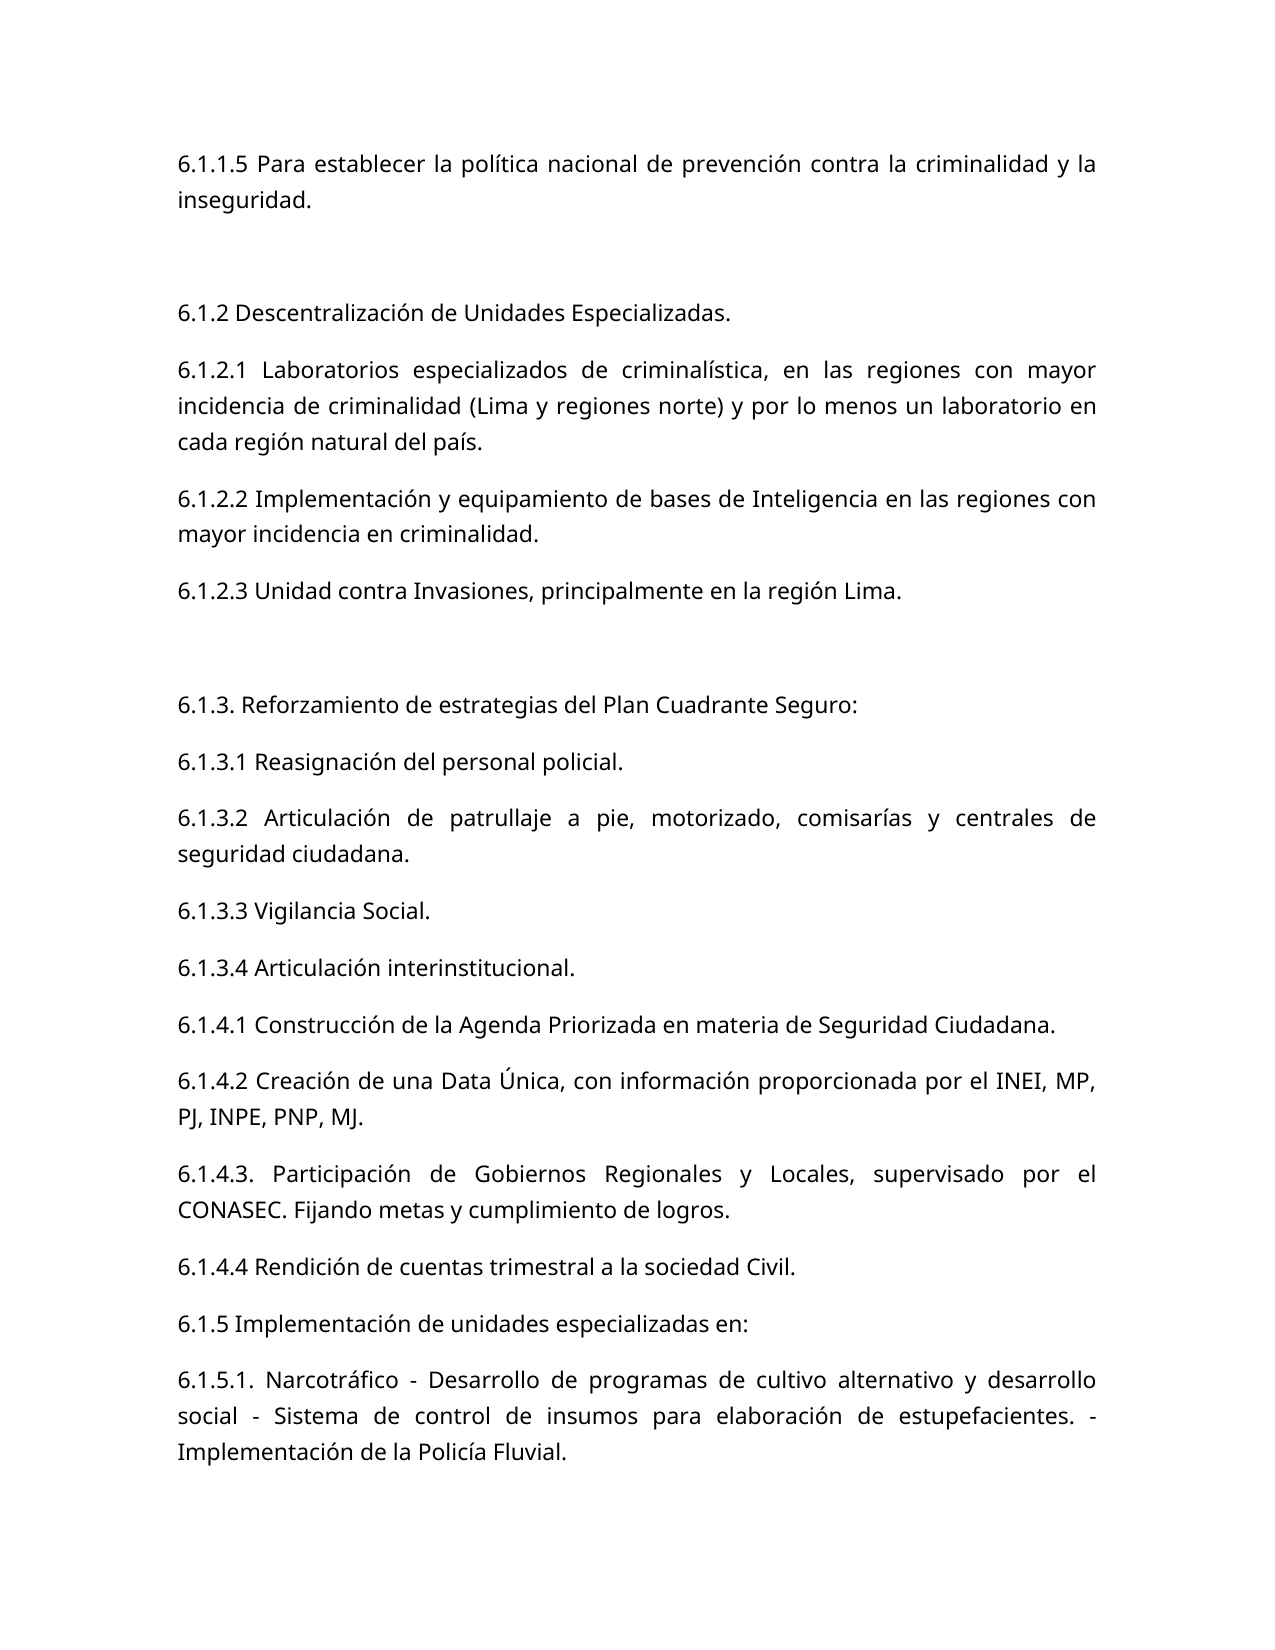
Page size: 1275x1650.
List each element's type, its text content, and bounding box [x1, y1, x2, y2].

text 6.1.3.3 Vigilancia Social. [177, 895, 1098, 926]
text 6.1.4.1 Construcción de la Agenda Priorizada en materia de Seguridad Ciudadana. [177, 1008, 1098, 1040]
text 6.1.2.3 Unidad contra Invasiones, principalmente en la región Lima. [177, 575, 1098, 606]
text 6.1.5.1. Narcotráfico - Desarrollo de programas de cultivo alternativo y desarrollo social - Sistema de control de insumos para elaboración de estupefacientes. - Implementación de la Policía Fluvial. [177, 1364, 1098, 1467]
text 6.1.4.4 Rendición de cuentas trimestral a la sociedad Civil. [177, 1251, 1098, 1282]
text 6.1.3. Reforzamiento de estrategias del Plan Cuadrante Seguro: [177, 689, 1098, 720]
text 6.1.1.5 Para establecer la política nacional de prevención contra la criminalidad y la inseguridad. [177, 148, 1098, 215]
text 6.1.3.1 Reasignación del personal policial. [177, 746, 1098, 777]
text 6.1.5 Implementación de unidades especializadas en: [177, 1307, 1098, 1339]
text 6.1.4.3. Participación de Gobiernos Regionales y Locales, supervisado por el CONASEC. Fijando metas y cumplimiento de logros. [177, 1158, 1098, 1225]
text 6.1.2.1 Laboratorios especializados de criminalística, en las regiones con mayor incidencia de criminalidad (Lima y regiones norte) y por lo menos un laboratorio en cada región natural del país. [177, 354, 1098, 457]
text 6.1.2 Descentralización de Unidades Especializadas. [177, 297, 1098, 328]
text 6.1.3.4 Articulación interinstitucional. [177, 952, 1098, 983]
text 6.1.3.2 Articulación de patrullaje a pie, motorizado, comisarías y centrales de seguridad ciudadana. [177, 802, 1098, 869]
text 6.1.2.2 Implementación y equipamiento de bases de Inteligencia en las regiones con mayor incidencia en criminalidad. [177, 482, 1098, 550]
text 6.1.4.2 Creación de una Data Única, con información proporcionada por el INEI, MP, PJ, INPE, PNP, MJ. [177, 1065, 1098, 1132]
